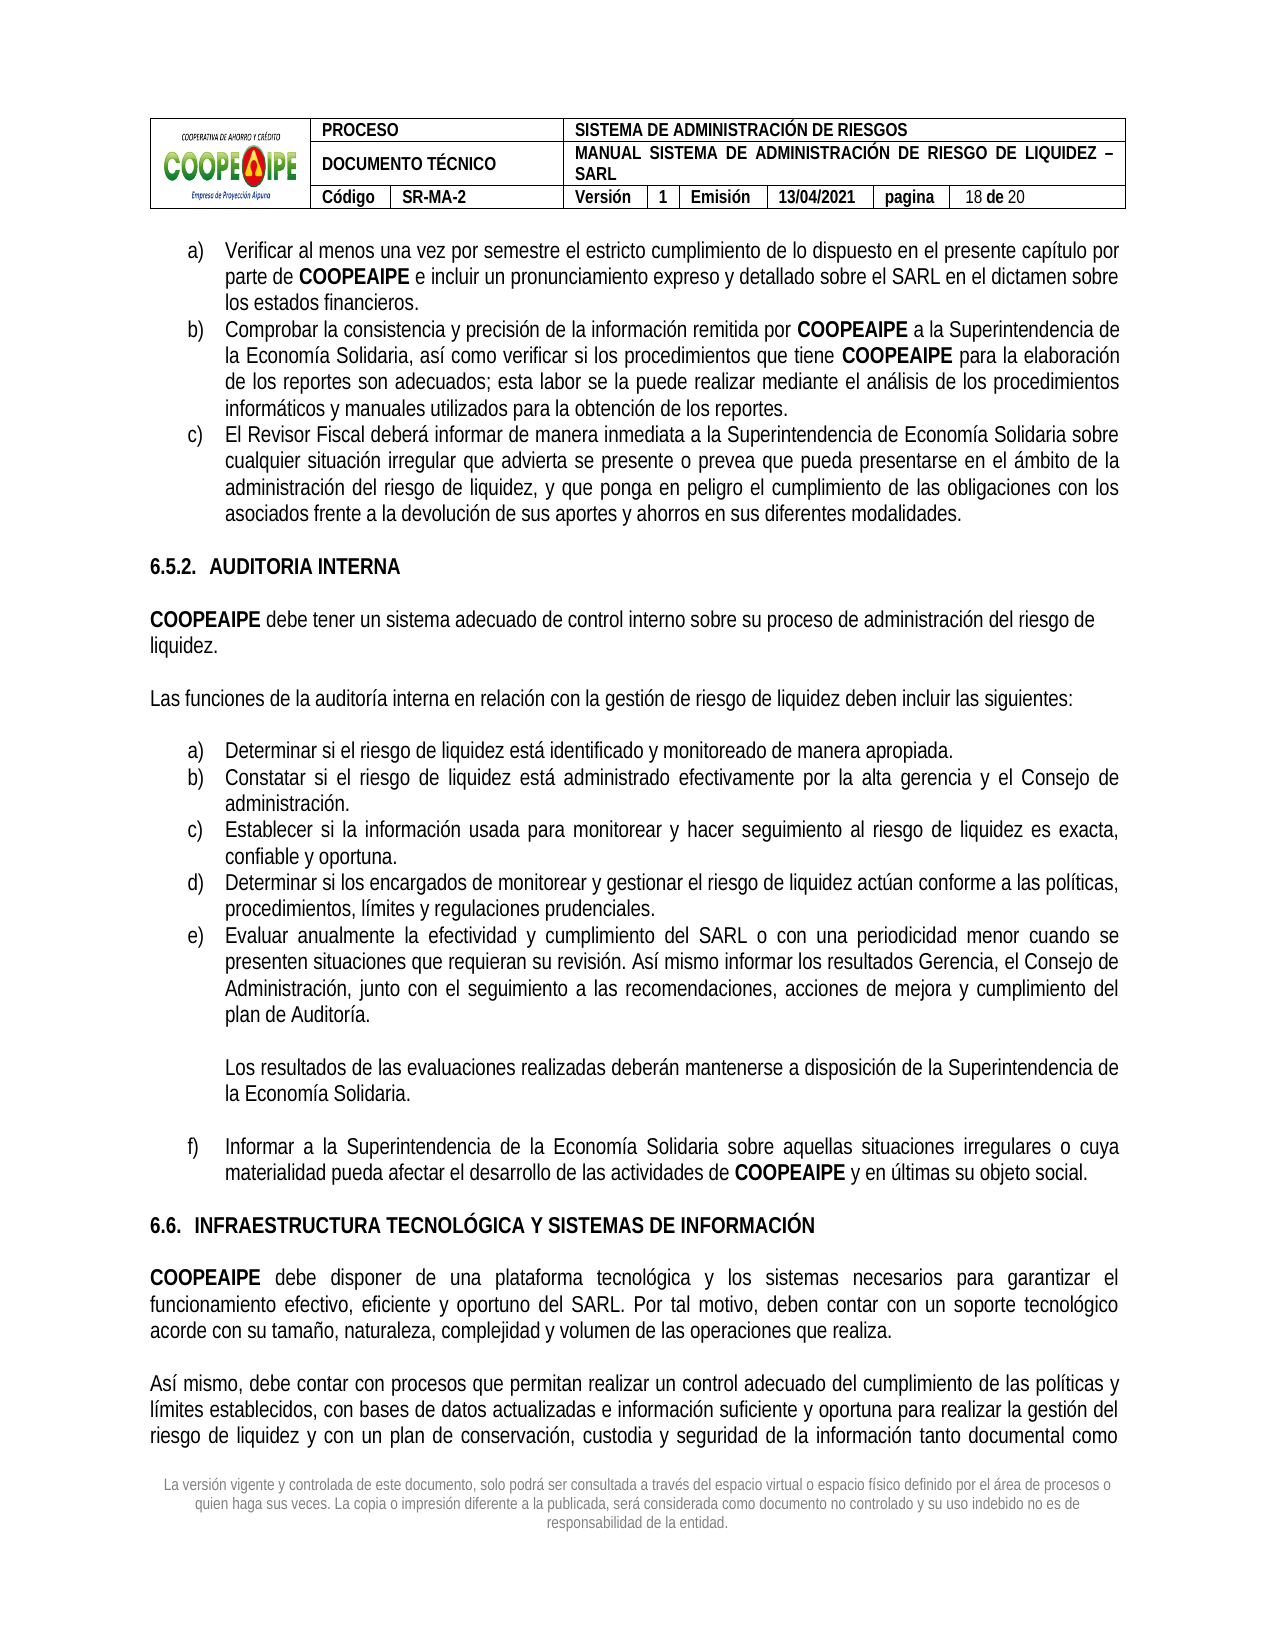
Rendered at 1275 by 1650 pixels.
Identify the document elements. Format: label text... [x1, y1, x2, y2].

list Determinar si el riesgo de liquidez está identificado y monitoreado de manera apropiada. [187, 737, 1120, 764]
picture [161, 123, 299, 204]
text Las funciones de la auditoría interna en relación con la gestión de riesgo de liquidez deben incluir las siguientes: [150, 684, 1120, 711]
list Informar a la Superintendencia de la Economía Solidaria sobre aquellas situaciones irregulares o cuya materialidad pueda afectar el desarrollo de las actividades de COOPEAIPE y en últimas su objeto social. [187, 1133, 1120, 1185]
list Los resultados de las evaluaciones realizadas deberán mantenerse a disposición de la Superintendencia de la Economía Solidaria. [225, 1053, 1120, 1106]
list Evaluar anualmente la efectividad y cumplimiento del SARL o con una periodicidad menor cuando se presenten situaciones que requieran su revisión. Así mismo informar los resultados Gerencia, el Consejo de Administración, junto con el seguimiento a las recomendaciones, acciones de mejora y cumplimiento del plan de Auditoría. [187, 922, 1120, 1027]
list Determinar si los encargados de monitorear y gestionar el riesgo de liquidez actúan conforme a las políticas, procedimientos, límites y regulaciones prudenciales. [187, 869, 1120, 922]
list Establecer si la información usada para monitorear y hacer seguimiento al riesgo de liquidez es exacta, confiable y oportuna. [187, 816, 1120, 869]
list INFRAESTRUCTURA TECNOLÓGICA Y SISTEMAS DE INFORMACIÓN [150, 1212, 1123, 1238]
list Verificar al menos una vez por semestre el estricto cumplimiento de lo dispuesto en el presente capítulo por parte de COOPEAIPE e incluir un pronunciamiento expreso y detallado sobre el SARL en el dictamen sobre los estados financieros. [187, 237, 1120, 316]
list AUDITORIA INTERNA [150, 553, 1120, 579]
list El Revisor Fiscal deberá informar de manera inmediata a la Superintendencia de Economía Solidaria sobre cualquier situación irregular que advierta se presente o prevea que pueda presentarse en el ámbito de la administración del riesgo de liquidez, y que ponga en peligro el cumplimiento de las obligaciones con los asociados frente a la devolución de sus aportes y ahorros en sus diferentes modalidades. [187, 421, 1120, 526]
list Comprobar la consistencia y precisión de la información remitida por COOPEAIPE a la Superintendencia de la Economía Solidaria, así como verificar si los procedimientos que tiene COOPEAIPE para la elaboración de los reportes son adecuados; esta labor se la puede realizar mediante el análisis de los procedimientos informáticos y manuales utilizados para la obtención de los reportes. [187, 316, 1120, 421]
list Constatar si el riesgo de liquidez está administrado efectivamente por la alta gerencia y el Consejo de administración. [187, 764, 1120, 816]
text COOPEAIPE debe tener un sistema adecuado de control interno sobre su proceso de administración del riesgo de liquidez. [150, 606, 1120, 658]
text COOPEAIPE debe disponer de una plataforma tecnológica y los sistemas necesarios para garantizar el funcionamiento efectivo, eficiente y oportuno del SARL. Por tal motivo, deben contar con un soporte tecnológico acorde con su tamaño, naturaleza, complejidad y volumen de las operaciones que realiza. [150, 1264, 1120, 1343]
